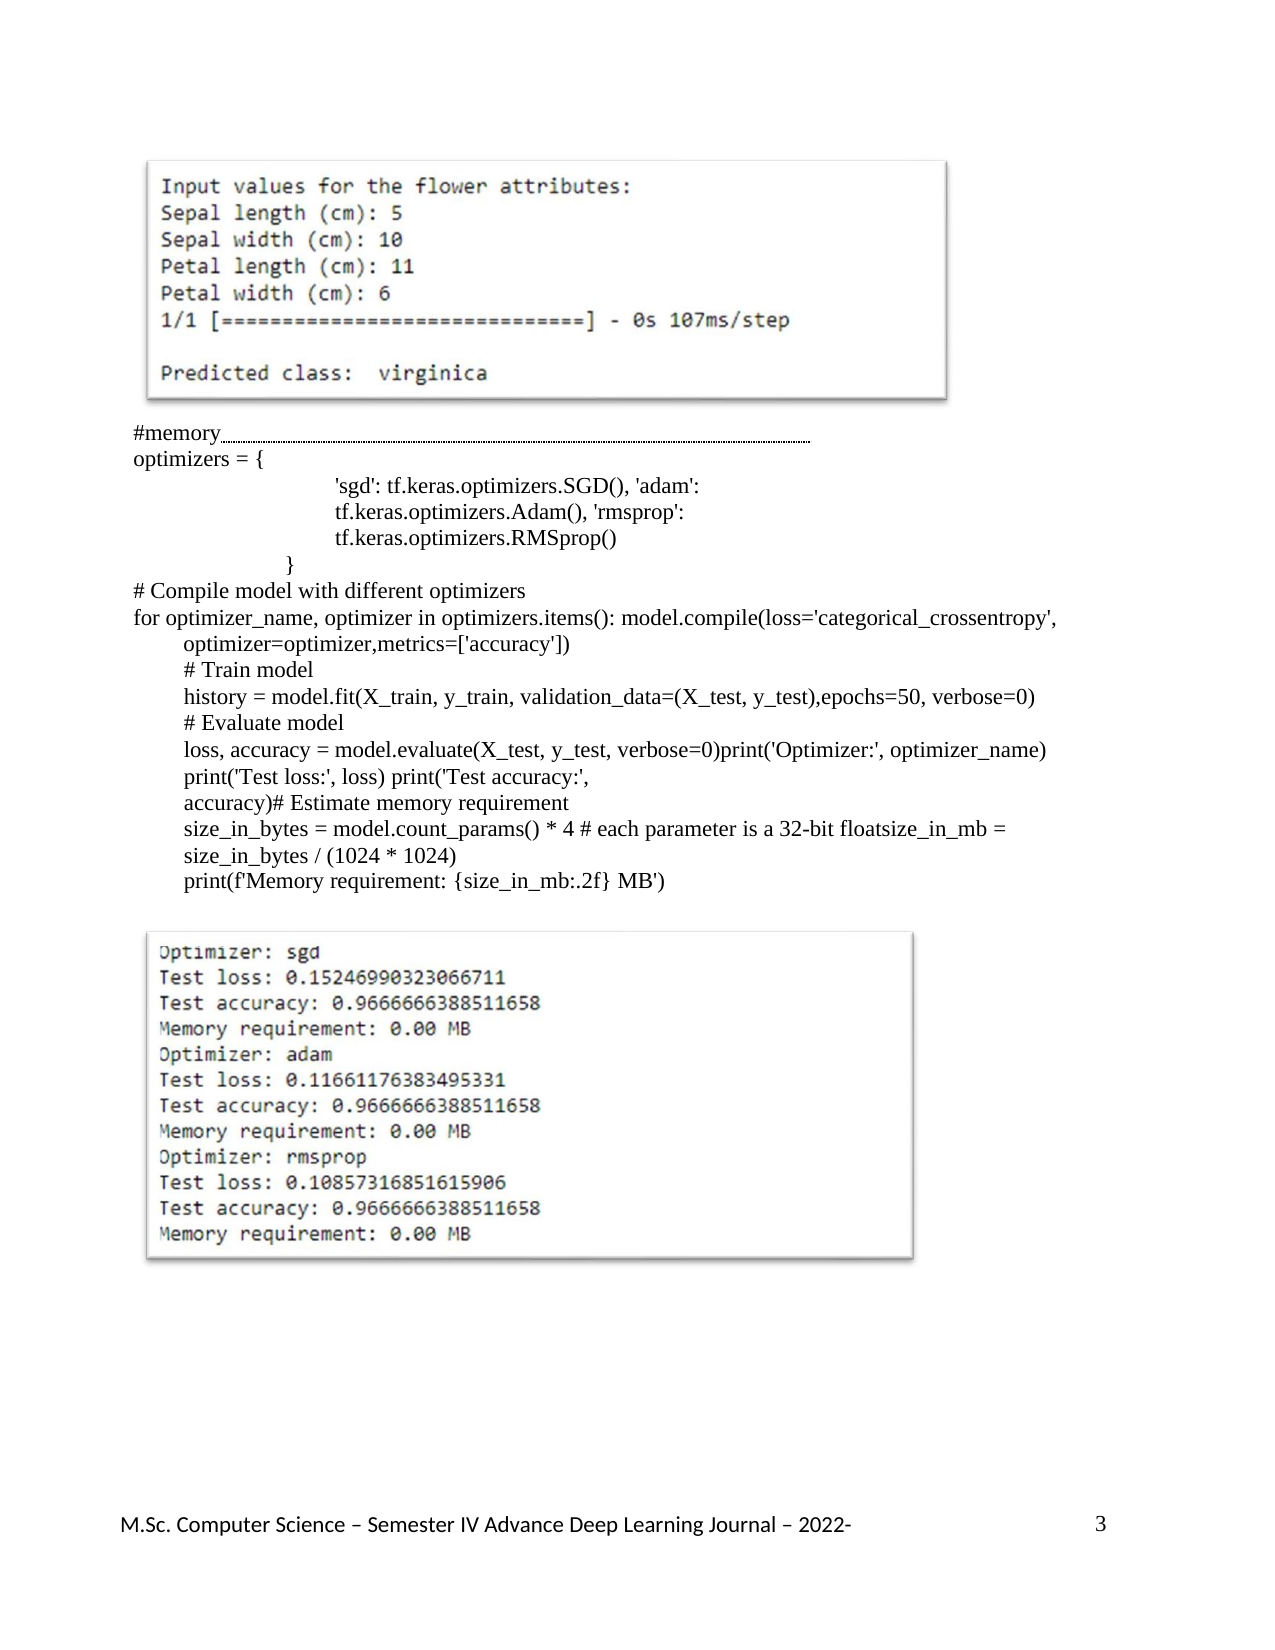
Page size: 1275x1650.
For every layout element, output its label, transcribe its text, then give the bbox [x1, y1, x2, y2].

text accuracy)# Estimate memory requirement [184, 789, 1187, 815]
text # Compile model with different optimizers [133, 577, 1187, 604]
picture [140, 928, 920, 1269]
text history = model.fit(X_train, y_train, validation_data=(X_test, y_test),epochs=50, verbose=0) # Evaluate model [183, 683, 1038, 736]
picture [140, 156, 954, 410]
text # Train model [184, 657, 1187, 683]
text print(f'Memory requirement: {size_in_mb:.2f} MB') [184, 868, 1187, 894]
text loss, accuracy = model.evaluate(X_test, y_test, verbose=0)print('Optimizer:', optimizer_name) print('Test loss:', loss) print('Test accuracy:', [184, 736, 1049, 789]
text #memory optimizers = { [133, 419, 811, 472]
text size_in_bytes = model.count_params() * 4 # each parameter is a 32-bit floatsize_in_mb = size_in_bytes / (1024 * 1024) [184, 815, 1108, 868]
text } [284, 551, 1187, 577]
text for optimizer_name, optimizer in optimizers.items(): model.compile(loss='categorical_crossentropy', optimizer=optimizer,metrics=['accuracy']) [133, 604, 1187, 657]
text 'sgd': tf.keras.optimizers.SGD(), 'adam': tf.keras.optimizers.Adam(), 'rmsprop': tf.keras.optimizers.RMSprop() [335, 472, 702, 551]
